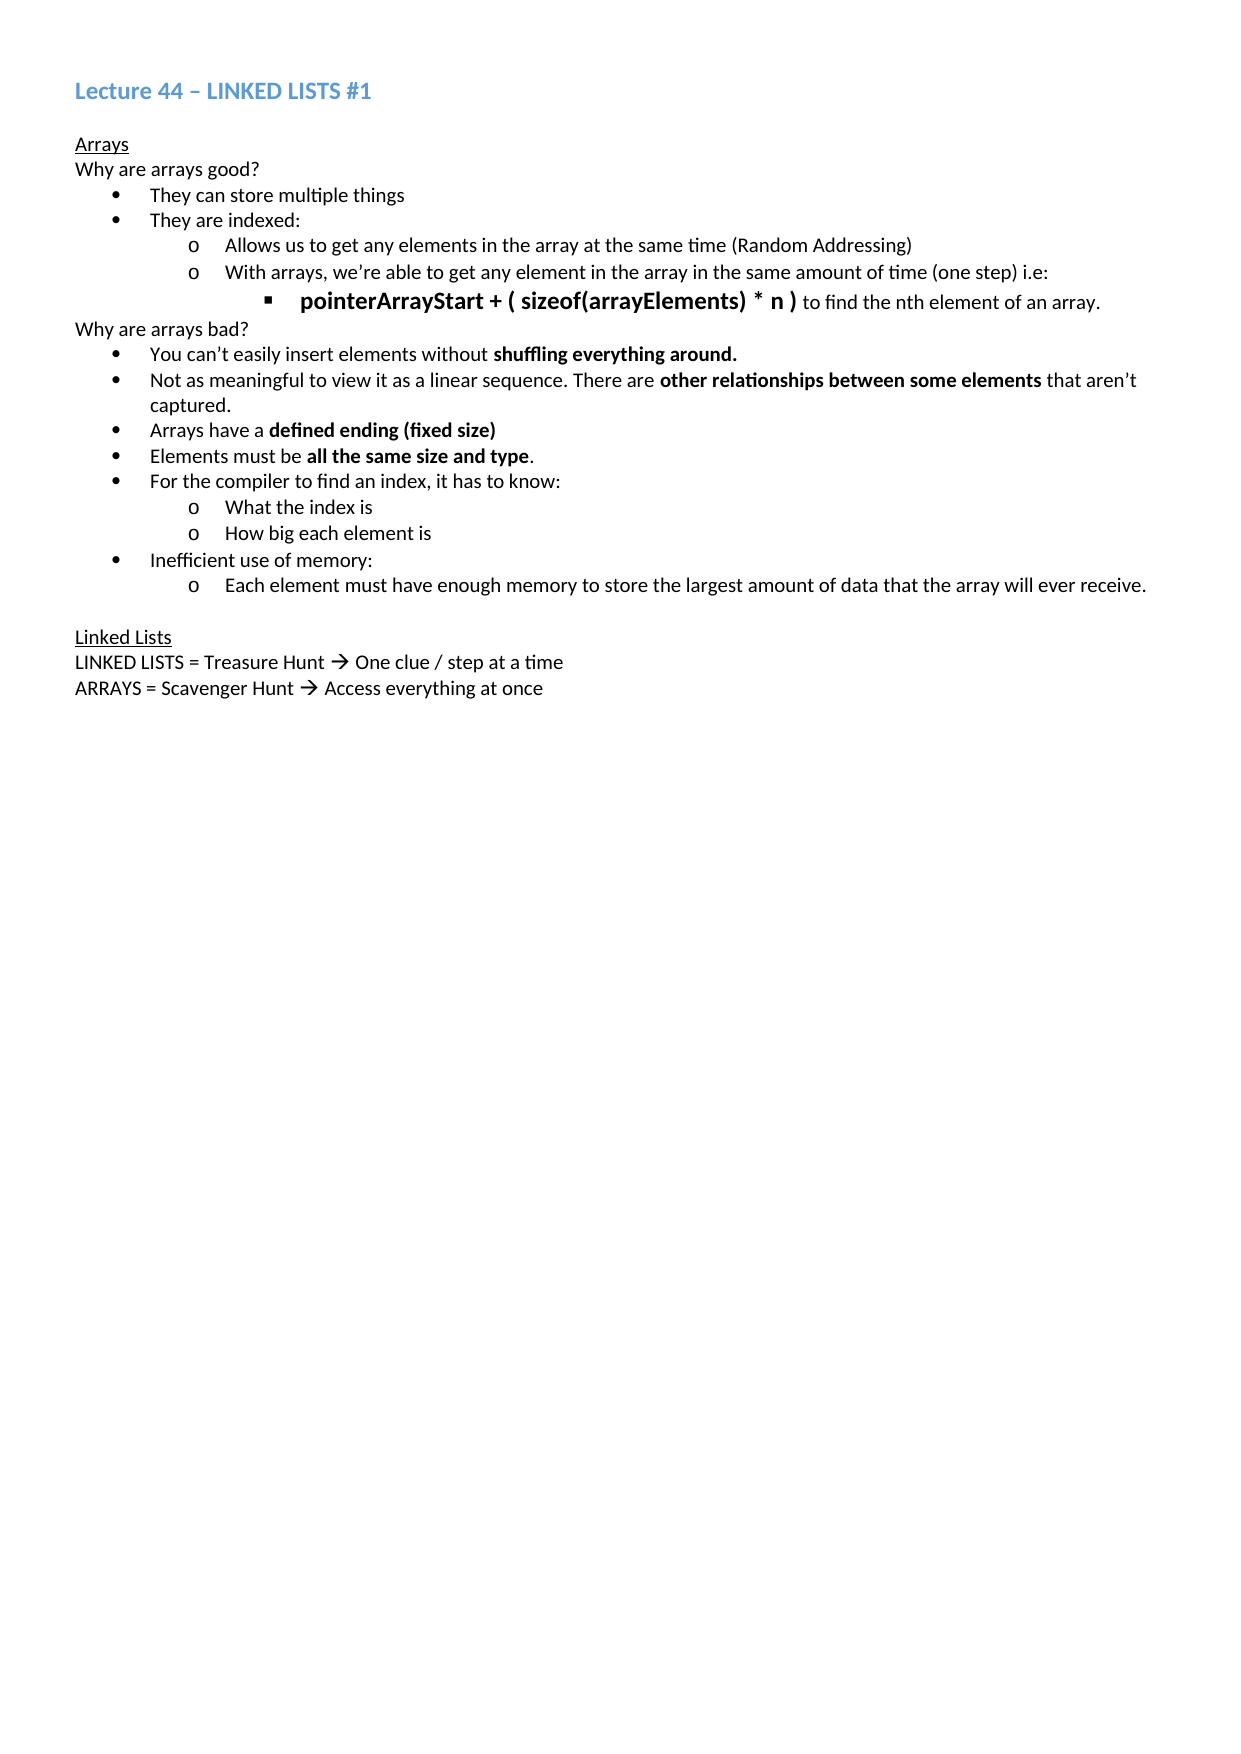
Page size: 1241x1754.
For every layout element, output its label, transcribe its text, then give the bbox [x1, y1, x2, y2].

text Arrays [75, 131, 1165, 156]
list Allows us to get any elements in the array at the same time (Random Addressing) [187, 233, 1165, 259]
text Lecture 44 – LINKED LISTS #1 [75, 75, 1165, 106]
text Why are arrays good? [75, 156, 1165, 182]
list Arrays have a defined ending (fixed size) [112, 418, 1165, 443]
list What the index is [187, 494, 1165, 520]
list Each element must have enough memory to store the largest amount of data that the array will ever receive. [187, 572, 1165, 599]
text LINKED LISTS = Treasure Hunt One clue / step at a time [75, 649, 1165, 675]
text ARRAYS = Scavenger Hunt Access everything at once [75, 675, 1165, 700]
list For the compiler to find an index, it has to know: [112, 468, 1165, 494]
text Why are arrays bad? [75, 316, 1165, 341]
list With arrays, we’re able to get any element in the array in the same amount of time (one step) i.e: [187, 259, 1165, 286]
list You can’t easily insert elements without shuffling everything around. [112, 341, 1165, 367]
list Inefficient use of memory: [112, 547, 1165, 572]
text Linked Lists [75, 624, 1165, 649]
list Elements must be all the same size and type. [112, 443, 1165, 468]
list pointerArrayStart + ( sizeof(arrayElements) * n ) to find the nth element of an array. [262, 286, 1165, 316]
list They can store multiple things [112, 182, 1165, 207]
list Not as meaningful to view it as a linear sequence. There are other relationships between some elements that aren’t captured. [112, 367, 1165, 418]
list How big each element is [187, 520, 1165, 547]
list They are indexed: [112, 207, 1165, 233]
